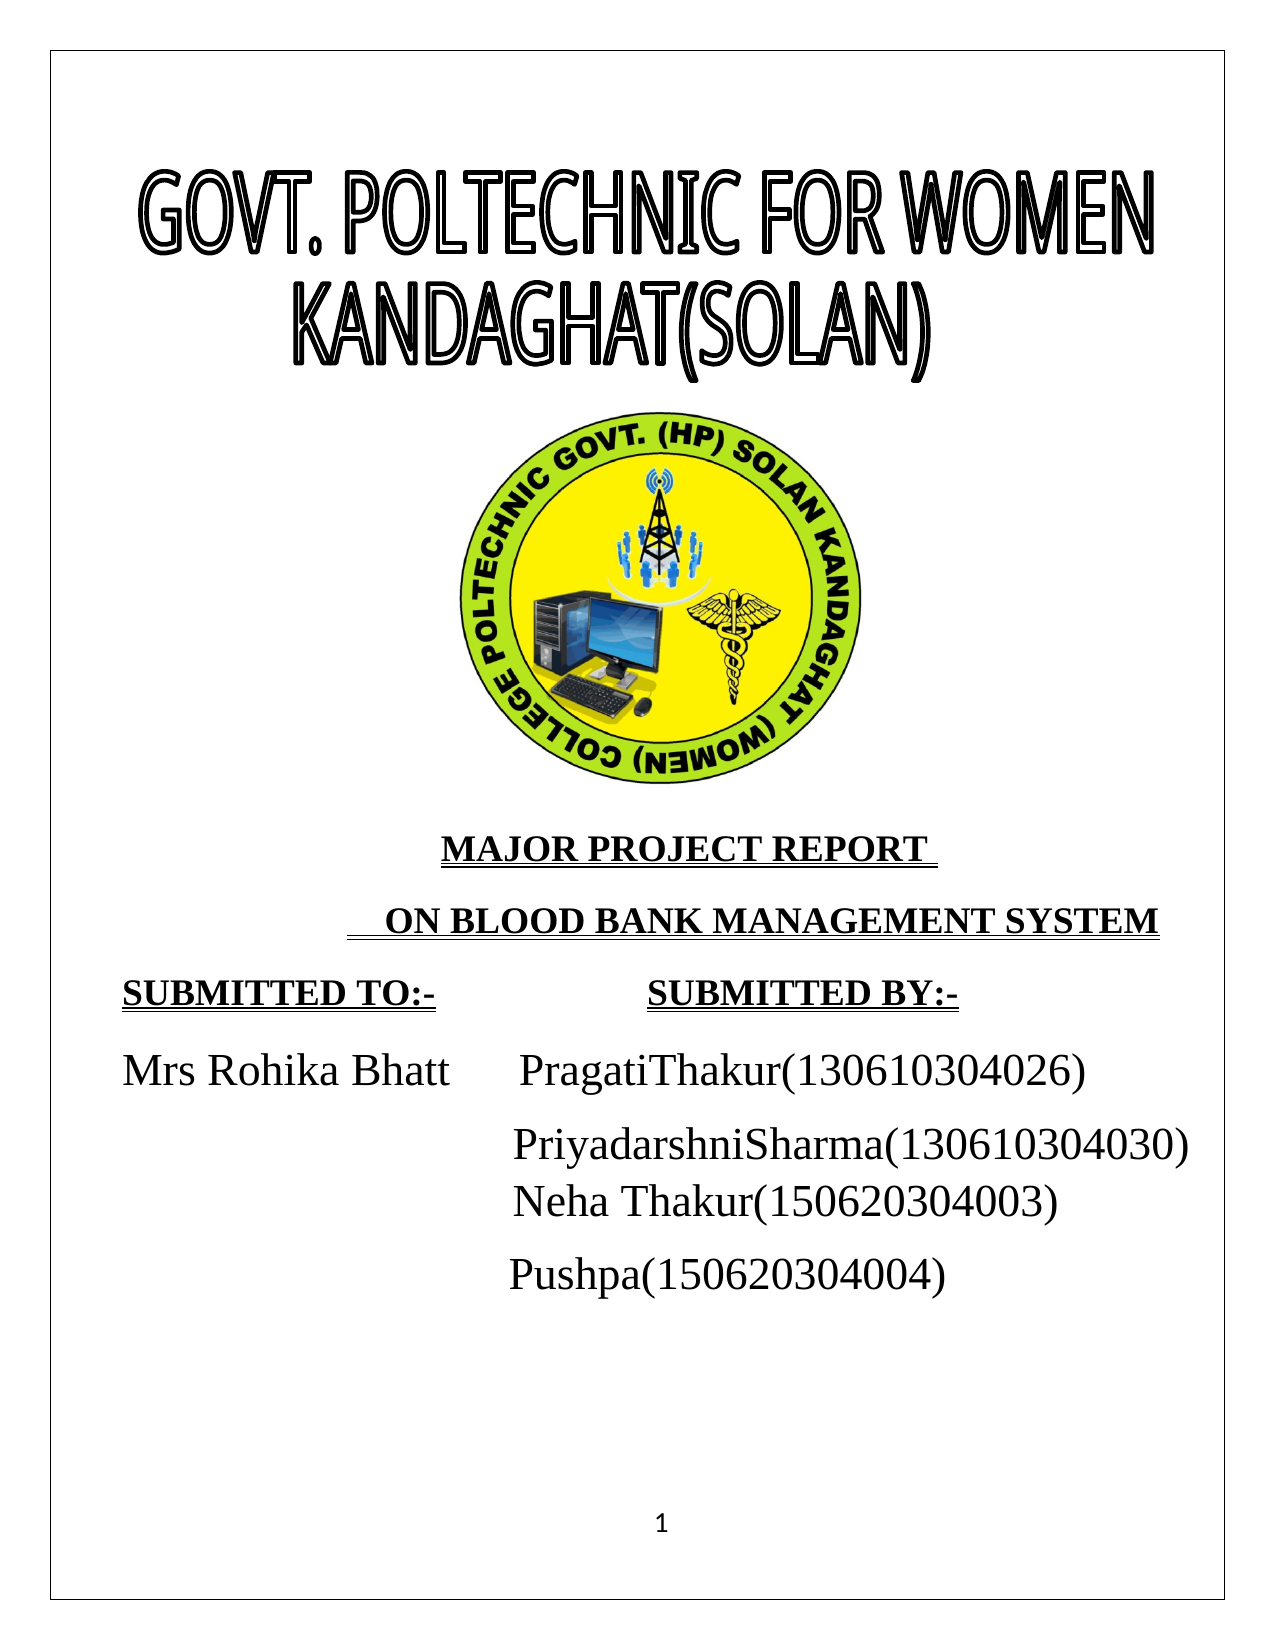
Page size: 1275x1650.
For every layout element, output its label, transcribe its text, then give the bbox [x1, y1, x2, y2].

picture [453, 400, 868, 794]
text Pushpa(150620304004) [122, 1247, 1200, 1299]
subtitle SUBMITTED TO:- SUBMITTED BY:- [122, 971, 1200, 1014]
text PriyadarshniSharma(130610304030) Neha Thakur(150620304003) [512, 1116, 1200, 1226]
subtitle ON BLOOD BANK MANAGEMENT SYSTEM [122, 898, 1200, 941]
text Mrs Rohika Bhatt PragatiThakur(130610304026) [122, 1043, 1200, 1096]
subtitle MAJOR PROJECT REPORT [122, 826, 1200, 869]
